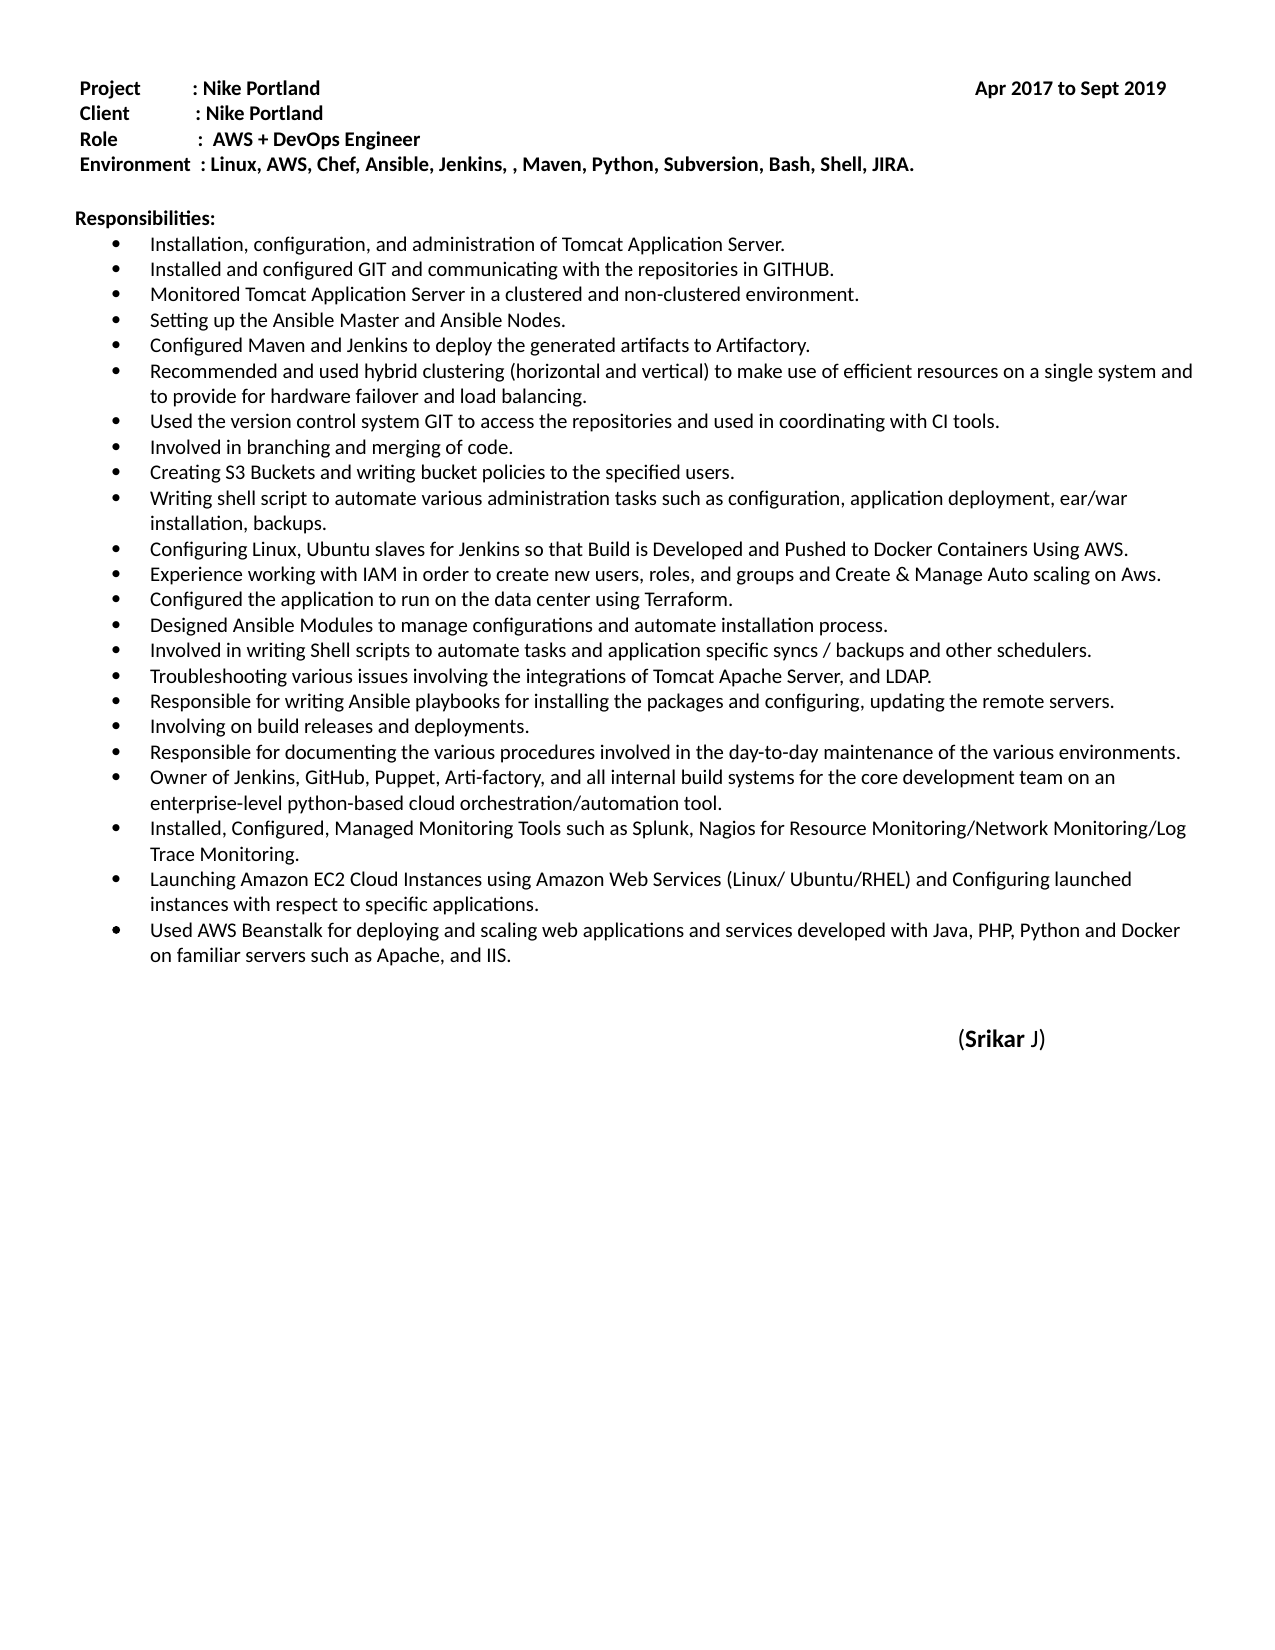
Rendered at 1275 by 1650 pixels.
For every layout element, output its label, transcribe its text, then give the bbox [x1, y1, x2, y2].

list Responsible for writing Ansible playbooks for installing the packages and configuring, updating the remote servers. [112, 688, 1200, 714]
list Experience working with IAM in order to create new users, roles, and groups and Create & Manage Auto scaling on Aws. [112, 561, 1200, 587]
list Writing shell script to automate various administration tasks such as configuration, application deployment, ear/war installation, backups. [112, 485, 1200, 536]
text Client : Nike Portland [75, 100, 1200, 126]
list Configured Maven and Jenkins to deploy the generated artifacts to Artifactory. [112, 332, 1200, 358]
list Installed and configured GIT and communicating with the repositories in GITHUB. [112, 256, 1200, 282]
list Used AWS Beanstalk for deploying and scaling web applications and services developed with Java, PHP, Python and Docker on familiar servers such as Apache, and IIS. [112, 917, 1200, 968]
list Configured the application to run on the data center using Terraform. [112, 587, 1200, 612]
list Installation, configuration, and administration of Tomcat Application Server. [112, 231, 1200, 256]
text Environment : Linux, AWS, Chef, Ansible, Jenkins, , Maven, Python, Subversion, Bash, Shell, JIRA. [75, 151, 1200, 177]
text Responsibilities: [75, 205, 1200, 231]
text Role : AWS + DevOps Engineer [75, 126, 1200, 151]
text Project : Nike Portland Apr 2017 to Sept 2019 [75, 75, 1200, 100]
text (Srikar J) [75, 1023, 1200, 1053]
list Recommended and used hybrid clustering (horizontal and vertical) to make use of efficient resources on a single system and to provide for hardware failover and load balancing. [112, 358, 1200, 409]
list Setting up the Ansible Master and Ansible Nodes. [112, 307, 1200, 332]
list Involving on build releases and deployments. [112, 714, 1200, 739]
list Used the version control system GIT to access the repositories and used in coordinating with CI tools. [112, 409, 1200, 434]
list Configuring Linux, Ubuntu slaves for Jenkins so that Build is Developed and Pushed to Docker Containers Using AWS. [112, 536, 1200, 561]
list Responsible for documenting the various procedures involved in the day-to-day maintenance of the various environments. [112, 739, 1200, 764]
list Involved in writing Shell scripts to automate tasks and application specific syncs / backups and other schedulers. [112, 637, 1200, 663]
list Launching Amazon EC2 Cloud Instances using Amazon Web Services (Linux/ Ubuntu/RHEL) and Configuring launched instances with respect to specific applications. [112, 866, 1200, 917]
list Monitored Tomcat Application Server in a clustered and non-clustered environment. [112, 282, 1200, 307]
list Involved in branching and merging of code. [112, 434, 1200, 459]
list Owner of Jenkins, GitHub, Puppet, Arti-factory, and all internal build systems for the core development team on an enterprise-level python-based cloud orchestration/automation tool. [112, 764, 1200, 815]
list Troubleshooting various issues involving the integrations of Tomcat Apache Server, and LDAP. [112, 663, 1200, 688]
list Designed Ansible Modules to manage configurations and automate installation process. [112, 612, 1200, 637]
list Creating S3 Buckets and writing bucket policies to the specified users. [112, 459, 1200, 485]
list Installed, Configured, Managed Monitoring Tools such as Splunk, Nagios for Resource Monitoring/Network Monitoring/Log Trace Monitoring. [112, 815, 1200, 866]
